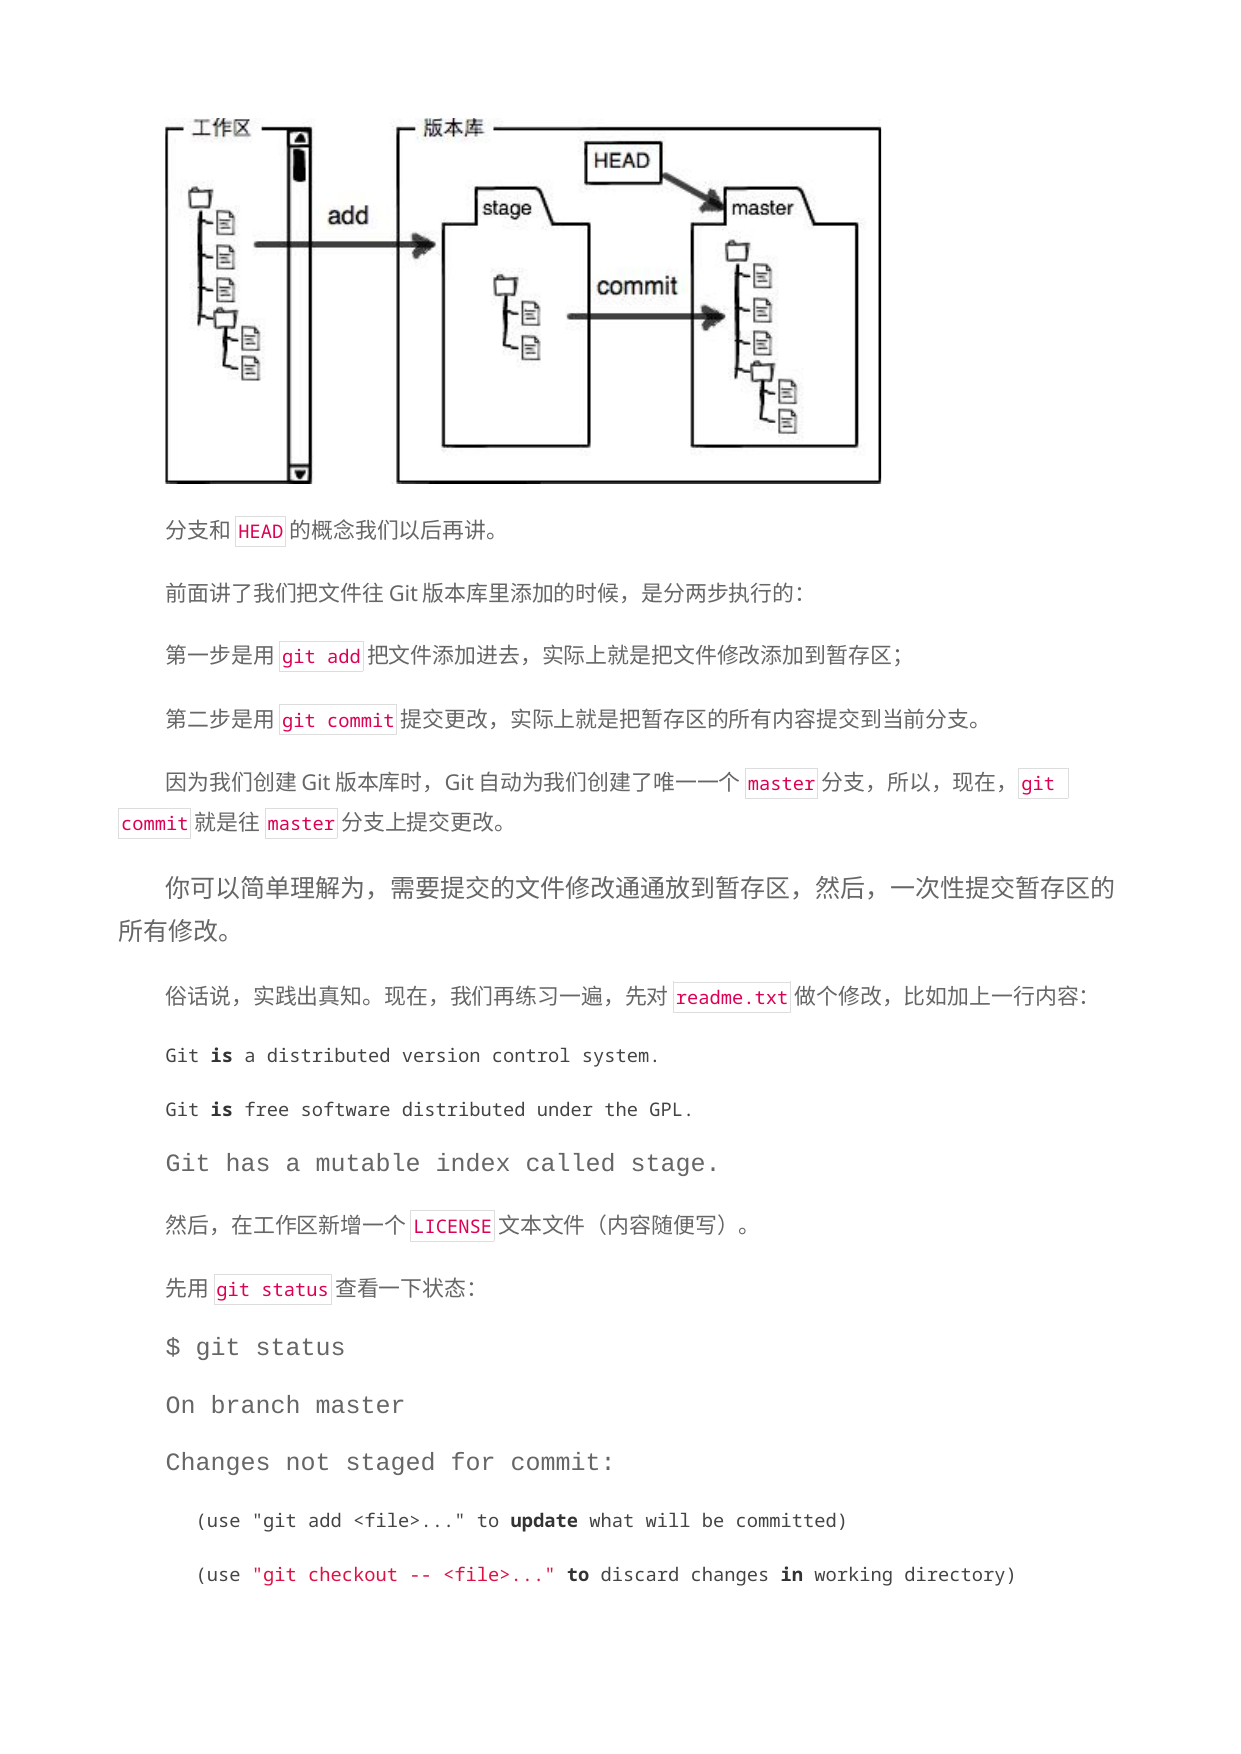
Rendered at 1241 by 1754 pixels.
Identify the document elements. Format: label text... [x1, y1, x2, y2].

text 分支和HEAD的概念我们以后再讲。 [118, 513, 1122, 546]
text Git has a mutable index called stage. [118, 1150, 1122, 1179]
text Git is free software distributed under the GPL. [118, 1096, 1122, 1122]
text 先用git status查看一下状态： [118, 1271, 1122, 1305]
text (use "git add <file>..." to update what will be committed) [118, 1507, 1122, 1532]
text 前面讲了我们把文件往Git版本库里添加的时候，是分两步执行的： [118, 576, 1122, 608]
text 你可以简单理解为，需要提交的文件修改通通放到暂存区，然后，一次性提交暂存区的所有修改。 [118, 868, 1122, 948]
text 俗话说，实践出真知。现在，我们再练习一遍，先对readme.txt做个修改，比如加上一行内容： [118, 979, 1122, 1012]
text Git is a distributed version control system. [118, 1042, 1122, 1068]
text On branch master [118, 1392, 1122, 1421]
text 第一步是用git add把文件添加进去，实际上就是把文件修改添加到暂存区； [118, 638, 1122, 671]
text 第二步是用git commit提交更改，实际上就是把暂存区的所有内容提交到当前分支。 [118, 702, 1122, 735]
text Changes not staged for commit: [118, 1449, 1122, 1478]
text (use "git checkout -- <file>..." to discard changes in working directory) [118, 1562, 1122, 1587]
text 因为我们创建Git版本库时，Git自动为我们创建了唯一一个master分支，所以，现在，git commit就是往master分支上提交更改。 [118, 765, 1122, 838]
picture [165, 118, 882, 484]
text 然后，在工作区新增一个LICENSE文本文件（内容随便写）。 [118, 1208, 1122, 1241]
text $ git status [118, 1335, 1122, 1363]
